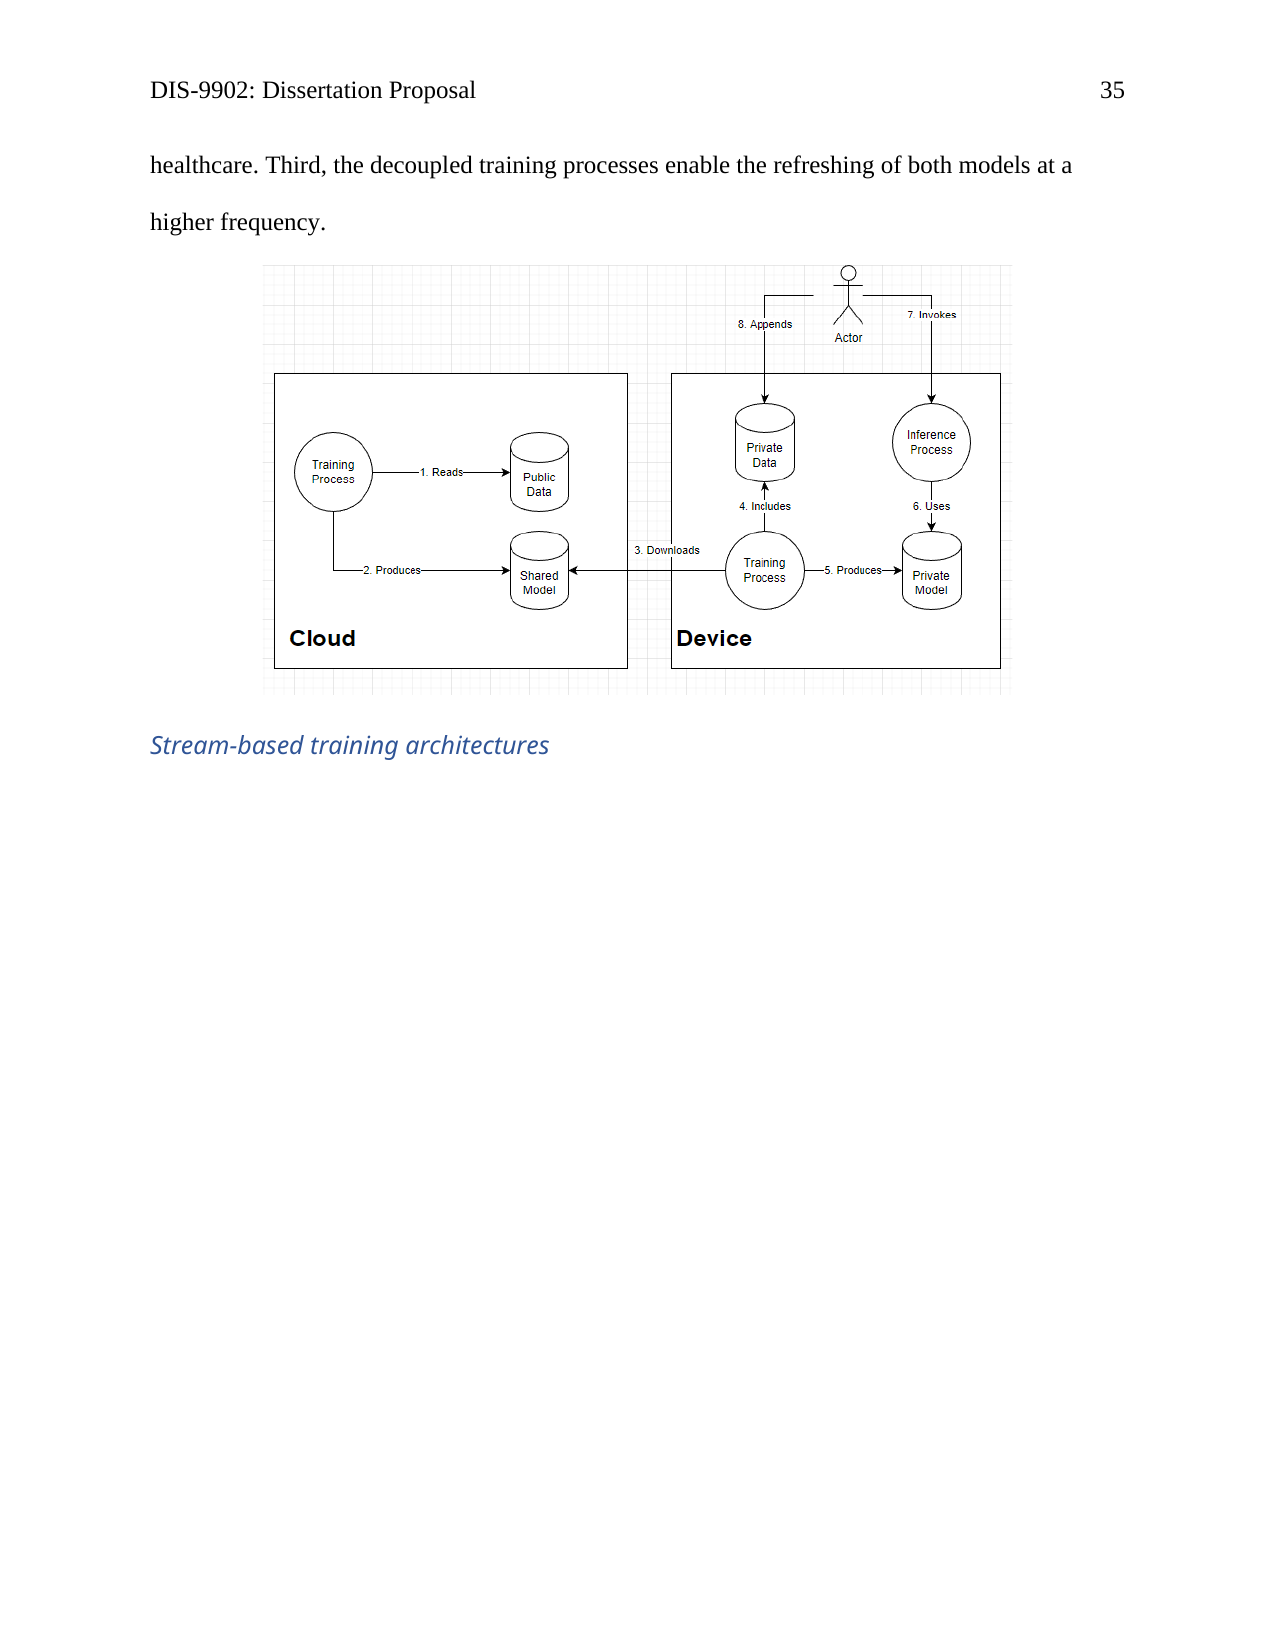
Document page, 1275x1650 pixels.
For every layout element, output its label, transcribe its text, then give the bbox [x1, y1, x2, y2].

subtitle Stream-based training architectures [150, 728, 1125, 762]
picture [262, 265, 1013, 695]
